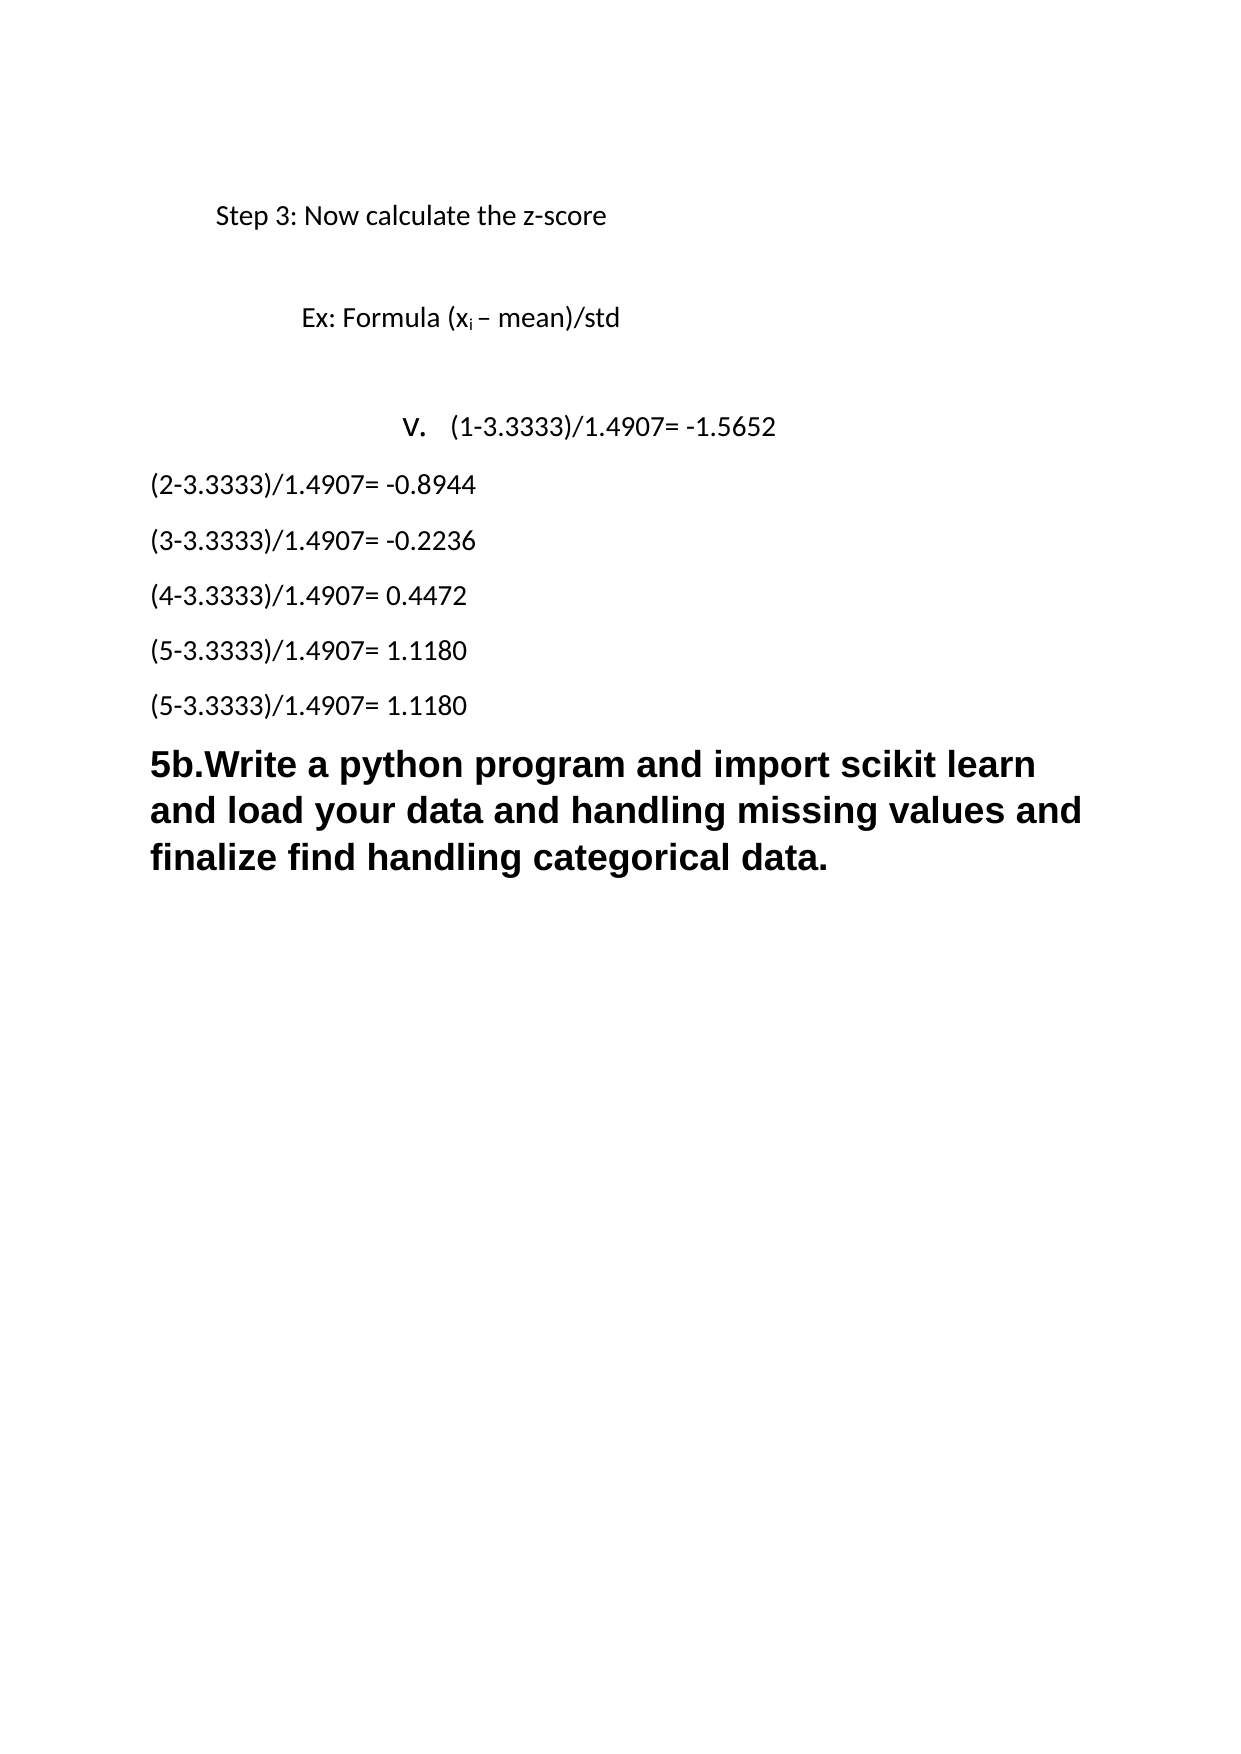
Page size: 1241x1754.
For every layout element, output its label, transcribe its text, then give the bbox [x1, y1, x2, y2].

text Ex: Formula (xi – mean)/std [150, 299, 1090, 334]
text (5-3.3333)/1.4907= 1.1180 [150, 632, 1090, 667]
text (5-3.3333)/1.4907= 1.1180 [150, 687, 1090, 722]
text (2-3.3333)/1.4907= -0.8944 [150, 466, 1090, 502]
list (1-3.3333)/1.4907= -1.5652 [402, 401, 1090, 446]
text (4-3.3333)/1.4907= 0.4472 [150, 577, 1090, 612]
text Step 3: Now calculate the z-score [150, 197, 1090, 232]
text 5b.Write a python program and import scikit learn and load your data and handling missing values and finalize find handling categorical data. [150, 742, 1090, 878]
text (3-3.3333)/1.4907= -0.2236 [150, 522, 1090, 557]
